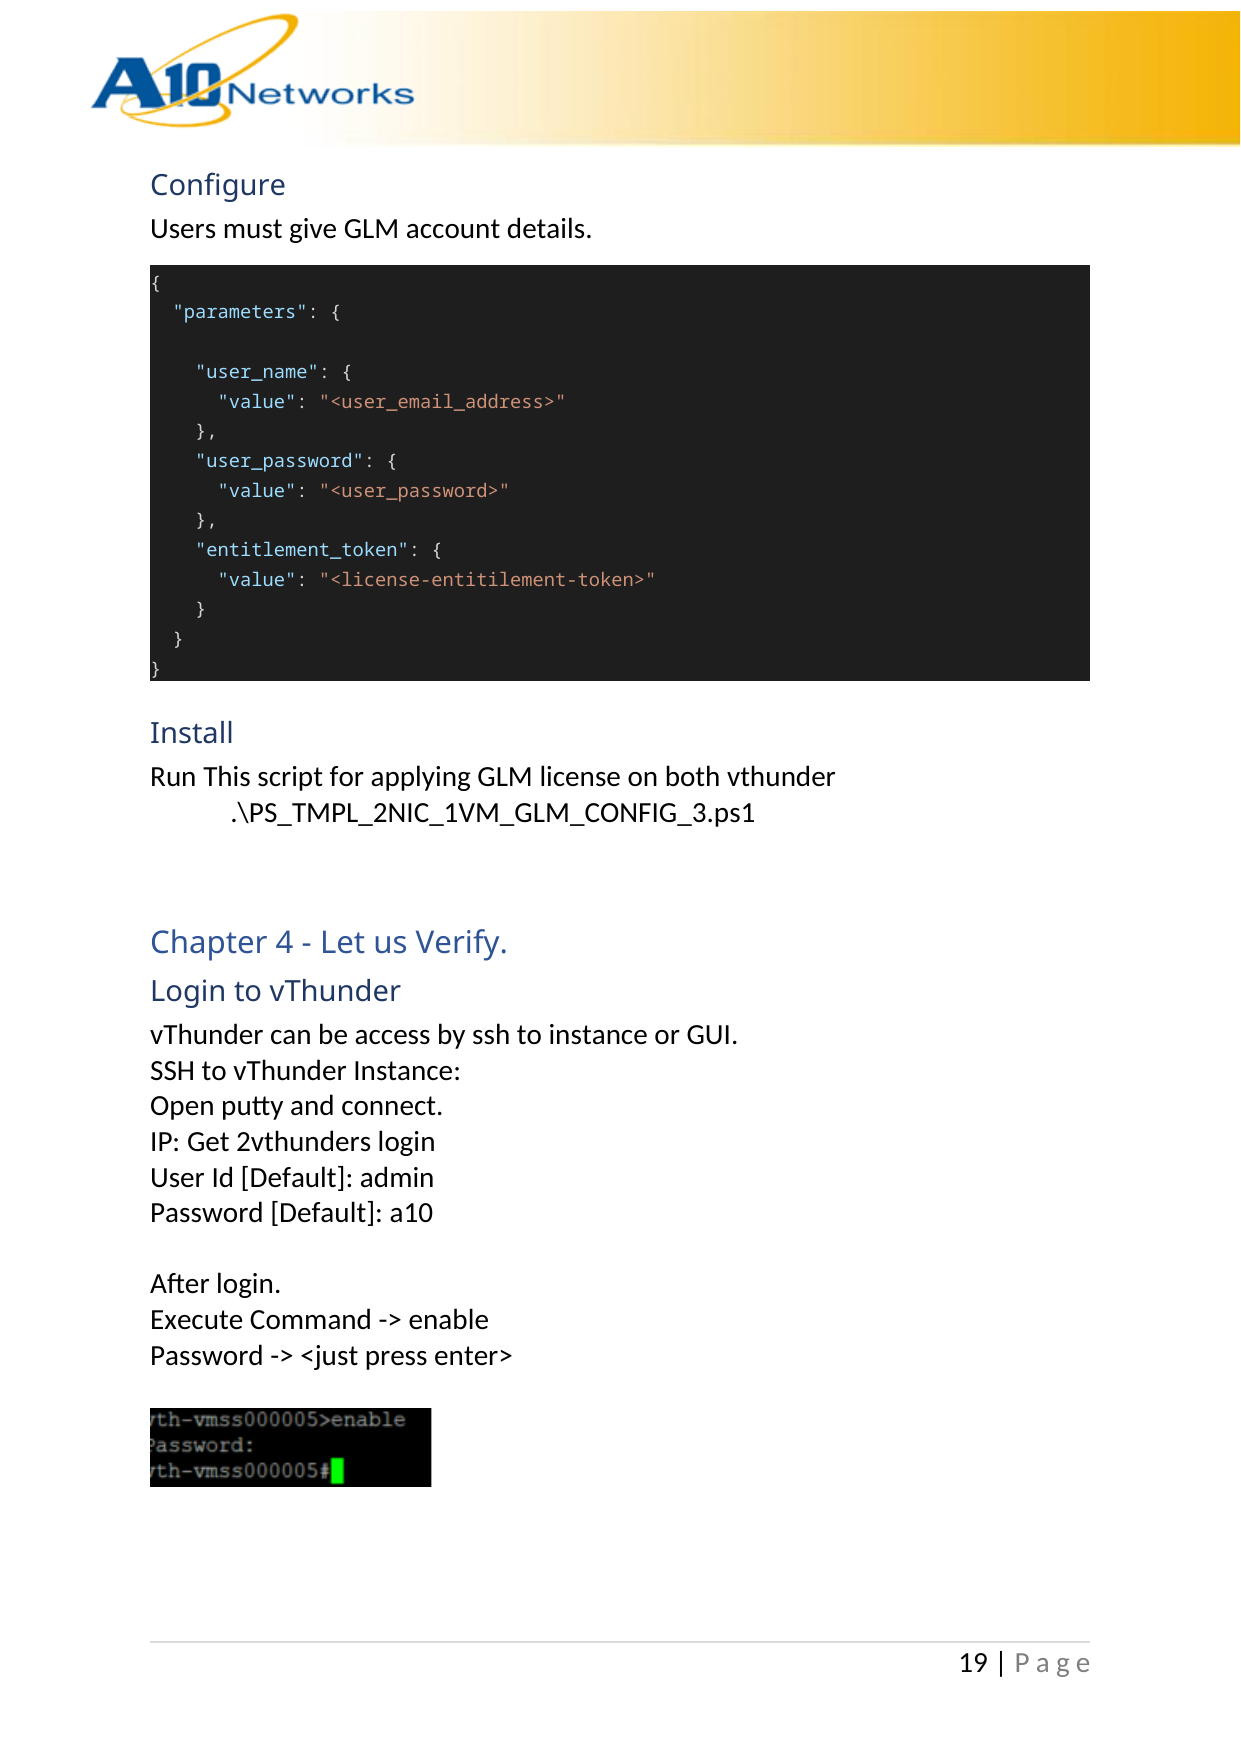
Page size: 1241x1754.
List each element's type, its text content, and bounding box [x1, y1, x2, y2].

text IP: Get 2vthunders login [150, 1123, 1090, 1159]
subtitle Configure [150, 164, 1090, 204]
text "value": "<user_password>" [150, 473, 1090, 502]
subtitle Chapter 4 - Let us Verify. [150, 920, 1090, 963]
text } [150, 651, 1090, 681]
text "user_name": { [150, 354, 1090, 384]
text Execute Command -> enable [150, 1301, 1090, 1337]
text "parameters": { [150, 295, 1090, 324]
text "value": "<user_email_address>" [150, 384, 1090, 413]
text "entitlement_token": { [150, 532, 1090, 562]
text } [150, 621, 1090, 651]
text }, [150, 502, 1090, 532]
subtitle Install [150, 713, 1090, 752]
text "user_password": { [150, 443, 1090, 473]
text vThunder can be access by ssh to instance or GUI. [150, 1016, 1090, 1052]
text Password [Default]: a10 [150, 1194, 1090, 1230]
text "value": "<license-entitilement-token>" [150, 562, 1090, 592]
picture [150, 1408, 432, 1487]
text Run This script for applying GLM license on both vthunder [150, 758, 1090, 794]
text Users must give GLM account details. [150, 210, 1090, 246]
text Open putty and connect. [150, 1087, 1090, 1123]
text } [150, 592, 1090, 621]
text .\PS_TMPL_2NIC_1VM_GLM_CONFIG_3.ps1 [230, 794, 1090, 830]
subtitle Login to vThunder [150, 971, 1090, 1010]
text After login. [150, 1266, 1090, 1301]
text SSH to vThunder Instance: [150, 1052, 1090, 1087]
text { [150, 265, 1090, 295]
picture [0, 11, 1241, 147]
text }, [150, 413, 1090, 443]
text User Id [Default]: admin [150, 1159, 1090, 1194]
text Password -> <just press enter> [150, 1337, 1090, 1372]
